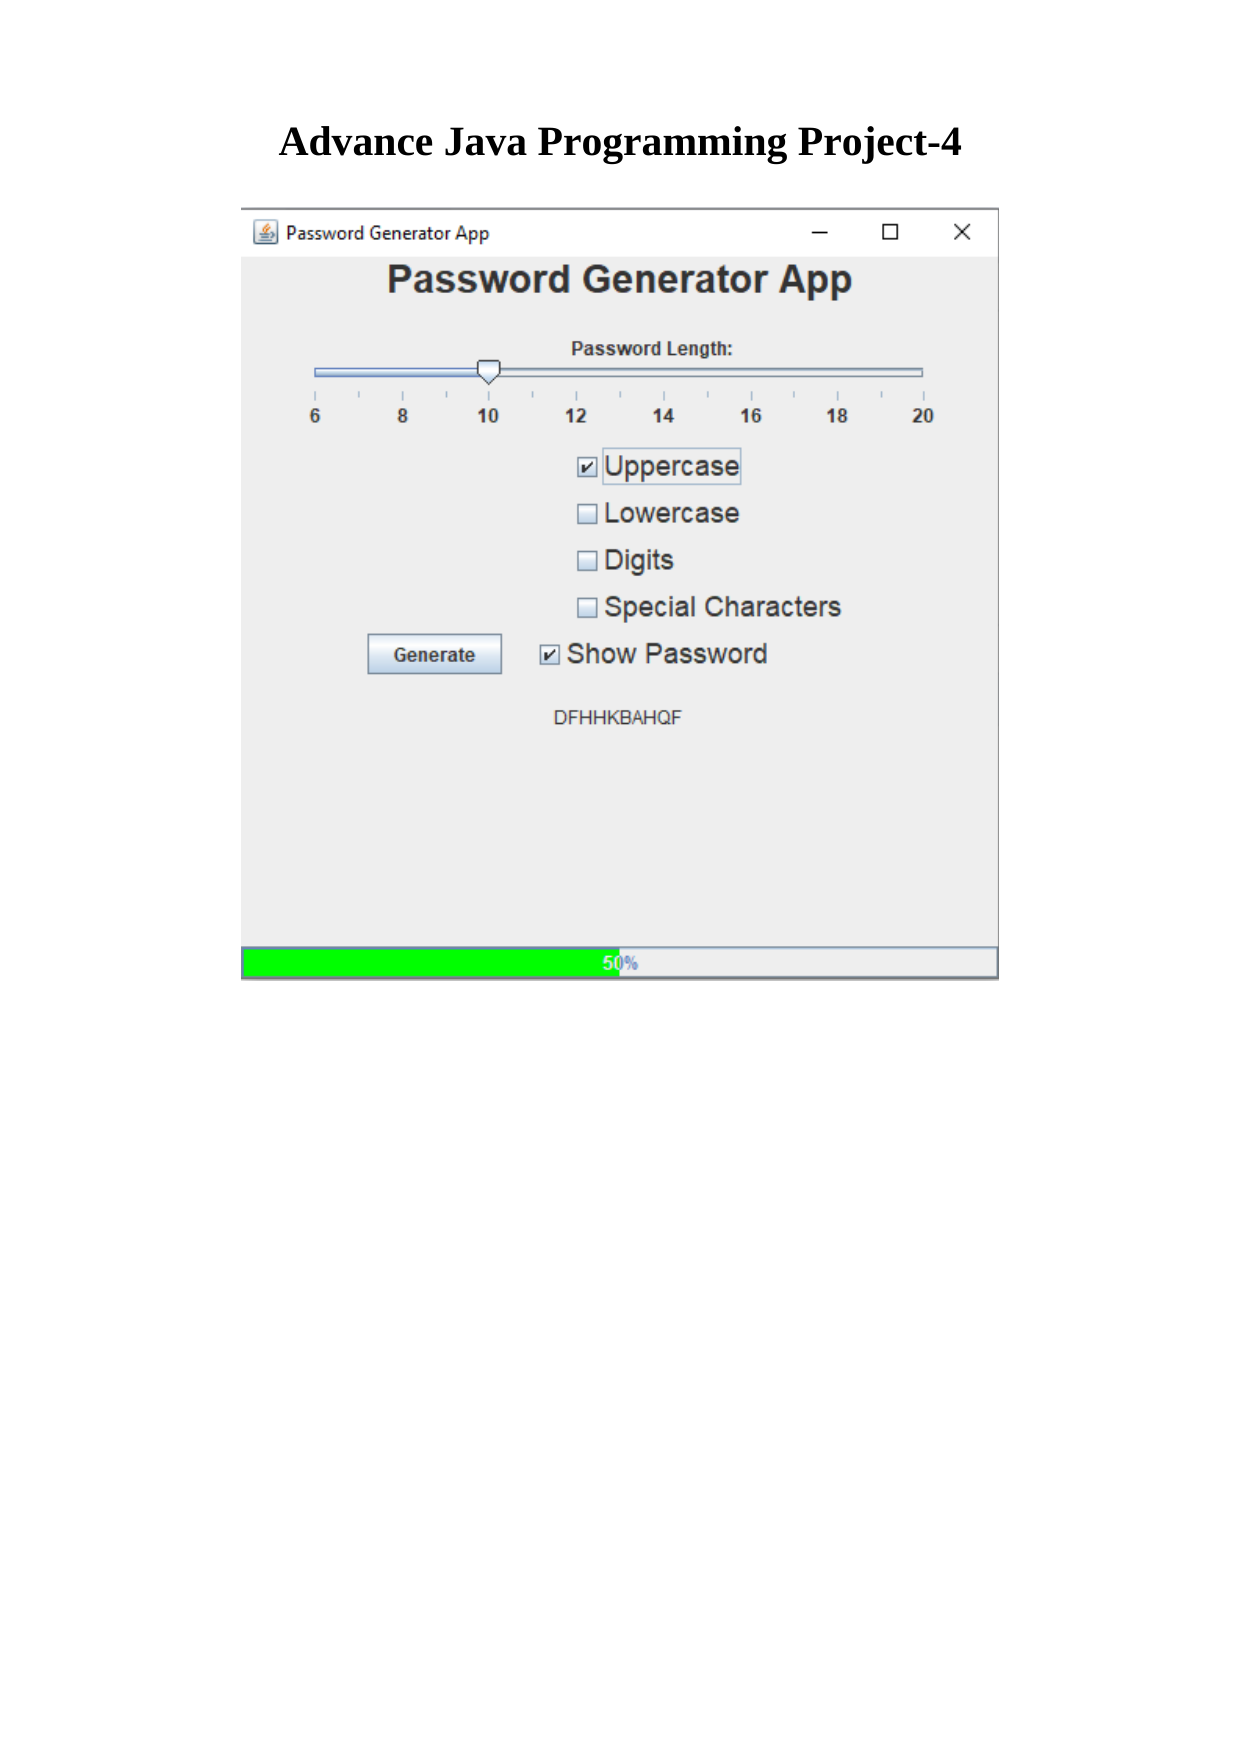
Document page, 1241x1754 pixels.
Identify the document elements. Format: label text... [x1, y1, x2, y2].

picture [241, 207, 999, 981]
subtitle Advance Java Programming Project-4 [75, 117, 1165, 164]
